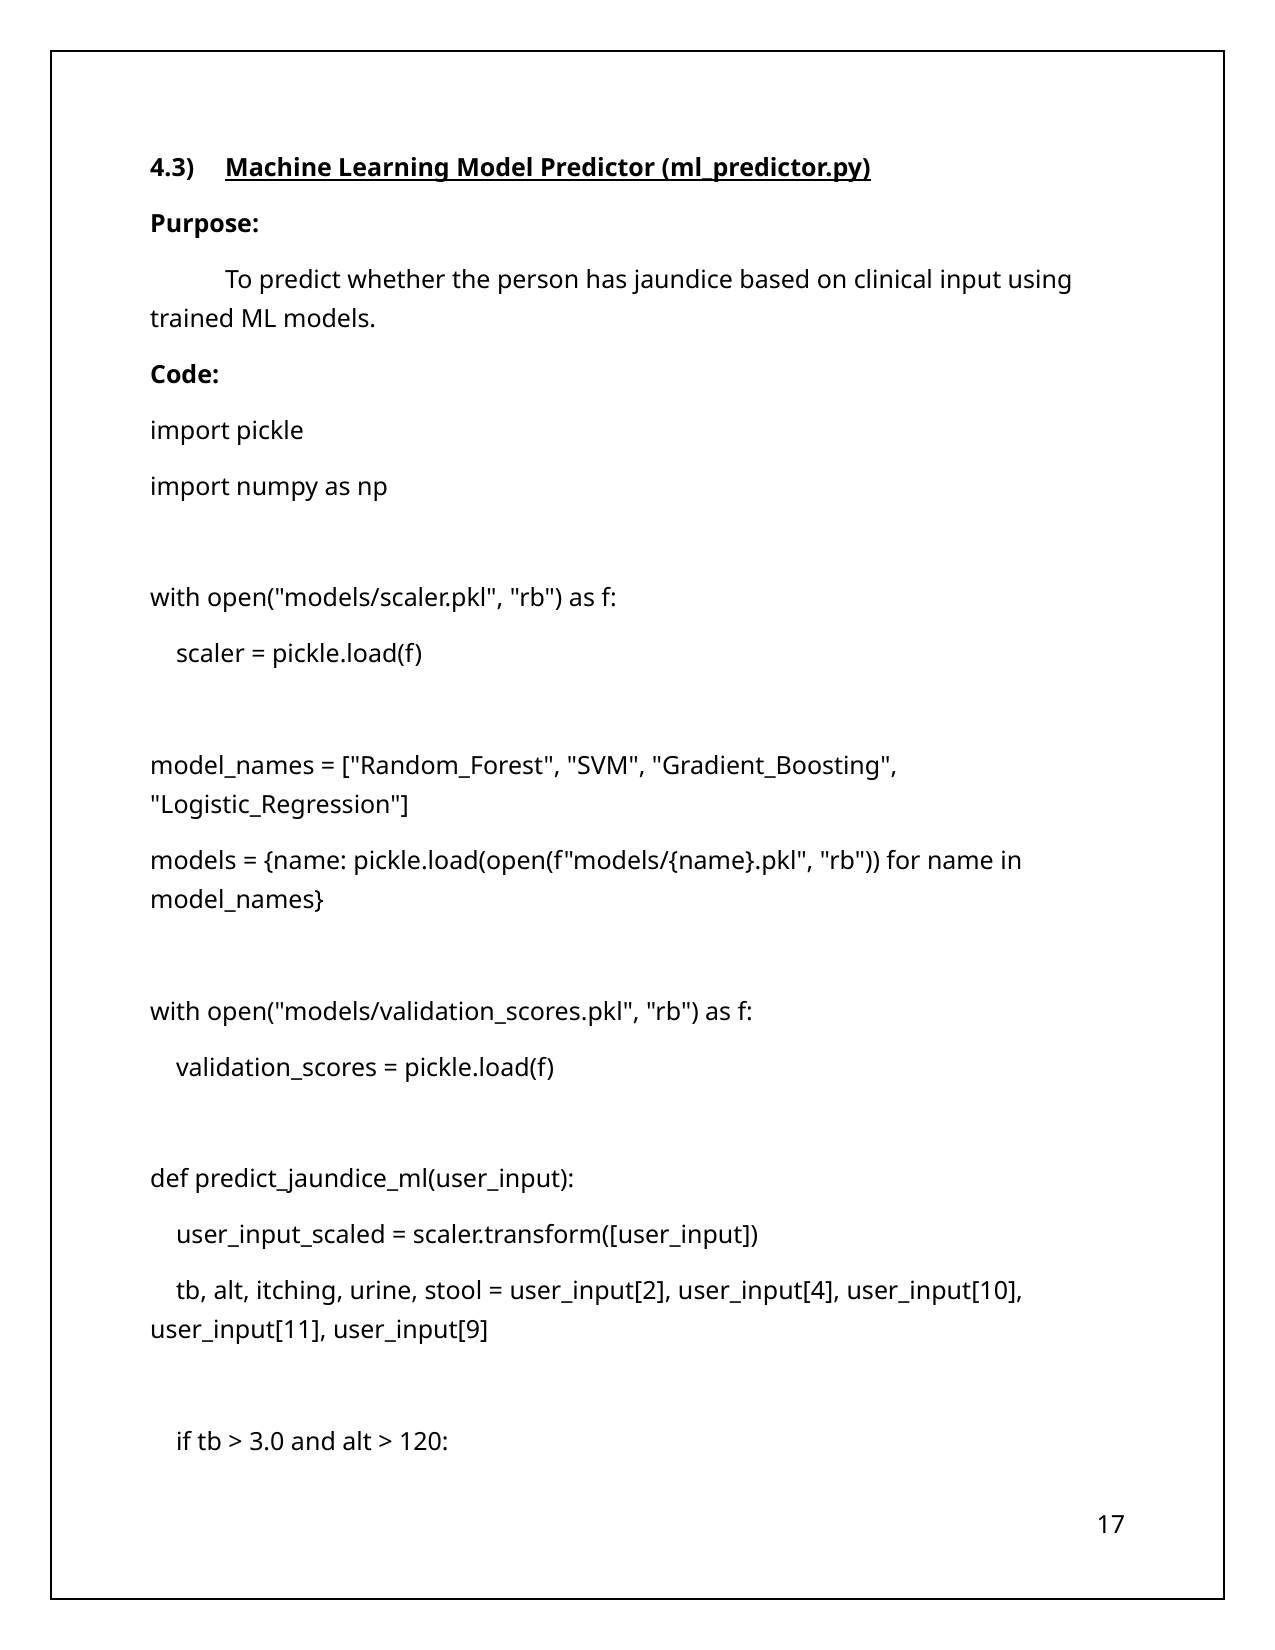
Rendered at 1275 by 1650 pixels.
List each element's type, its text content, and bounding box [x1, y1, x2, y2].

text with open("models/validation_scores.pkl", "rb") as f: [150, 993, 1125, 1027]
text import numpy as np [150, 468, 1125, 502]
text if tb > 3.0 and alt > 120: [150, 1423, 1125, 1457]
text Purpose: [150, 206, 1125, 240]
text import pickle [150, 412, 1125, 447]
text with open("models/scaler.pkl", "rb") as f: [150, 580, 1125, 614]
text user_input_scaled = scaler.transform([user_input]) [150, 1217, 1125, 1251]
text scaler = pickle.load(f) [150, 636, 1125, 670]
text model_names = ["Random_Forest", "SVM", "Gradient_Boosting", "Logistic_Regression"] [150, 747, 1125, 821]
text Code: [150, 357, 1125, 391]
text To predict whether the person has jaundice based on clinical input using trained ML models. [150, 262, 1125, 335]
text models = {name: pickle.load(open(f"models/{name}.pkl", "rb")) for name in model_names} [150, 842, 1125, 916]
list Machine Learning Model Predictor (ml_predictor.py) [150, 150, 1125, 184]
text def predict_jaundice_ml(user_input): [150, 1161, 1125, 1195]
text tb, alt, itching, urine, stool = user_input[2], user_input[4], user_input[10], user_input[11], user_input[9] [150, 1272, 1125, 1346]
text validation_scores = pickle.load(f) [150, 1049, 1125, 1083]
